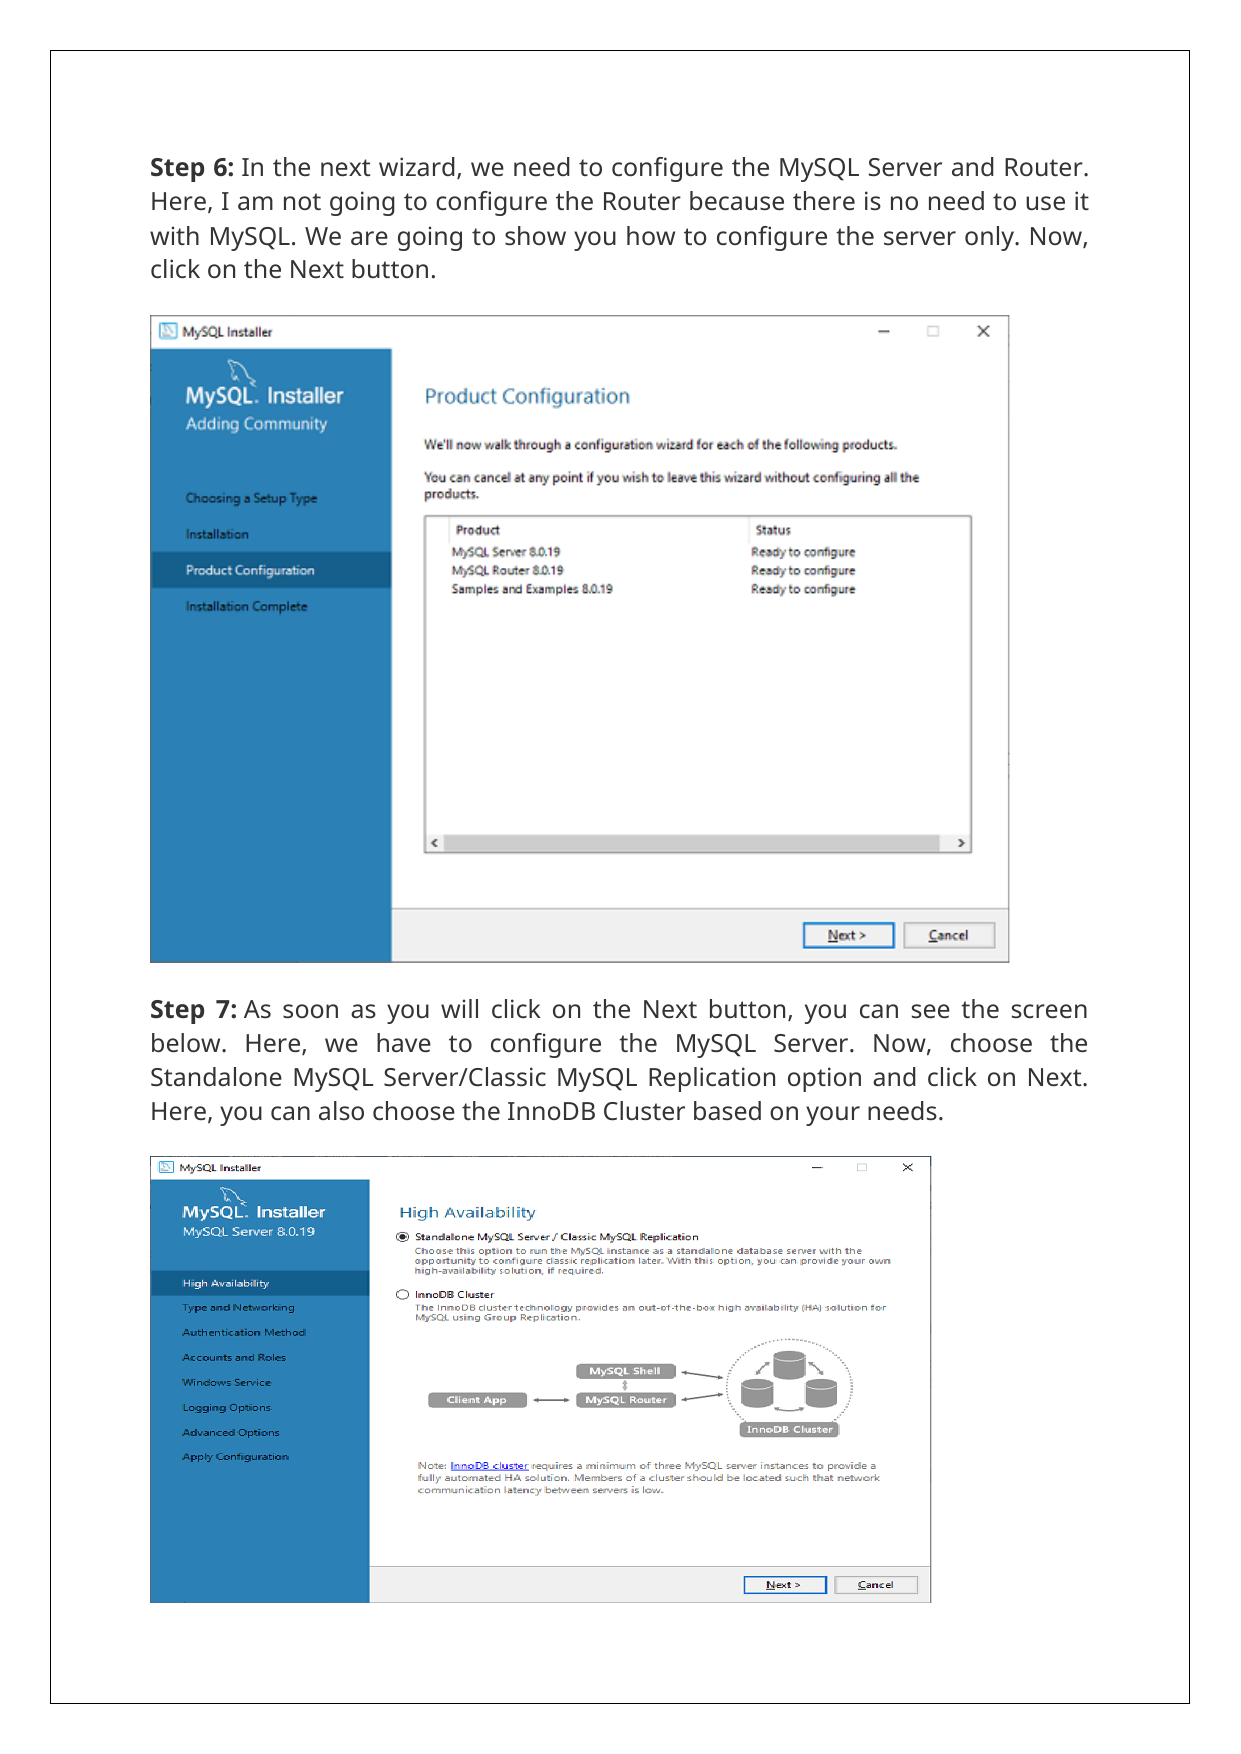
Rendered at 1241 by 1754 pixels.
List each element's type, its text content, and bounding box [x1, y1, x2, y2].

text Step 7: As soon as you will click on the Next button, you can see the screen below. Here, we have to configure the MySQL Server. Now, choose the Standalone MySQL Server/Classic MySQL Replication option and click on Next. Here, you can also choose the InnoDB Cluster based on your needs. [150, 991, 1090, 1128]
picture [150, 315, 1010, 963]
text Step 6: In the next wizard, we need to configure the MySQL Server and Router. Here, I am not going to configure the Router because there is no need to use it with MySQL. We are going to show you how to configure the server only. Now, click on the Next button. [150, 150, 1090, 286]
picture [150, 1156, 932, 1603]
